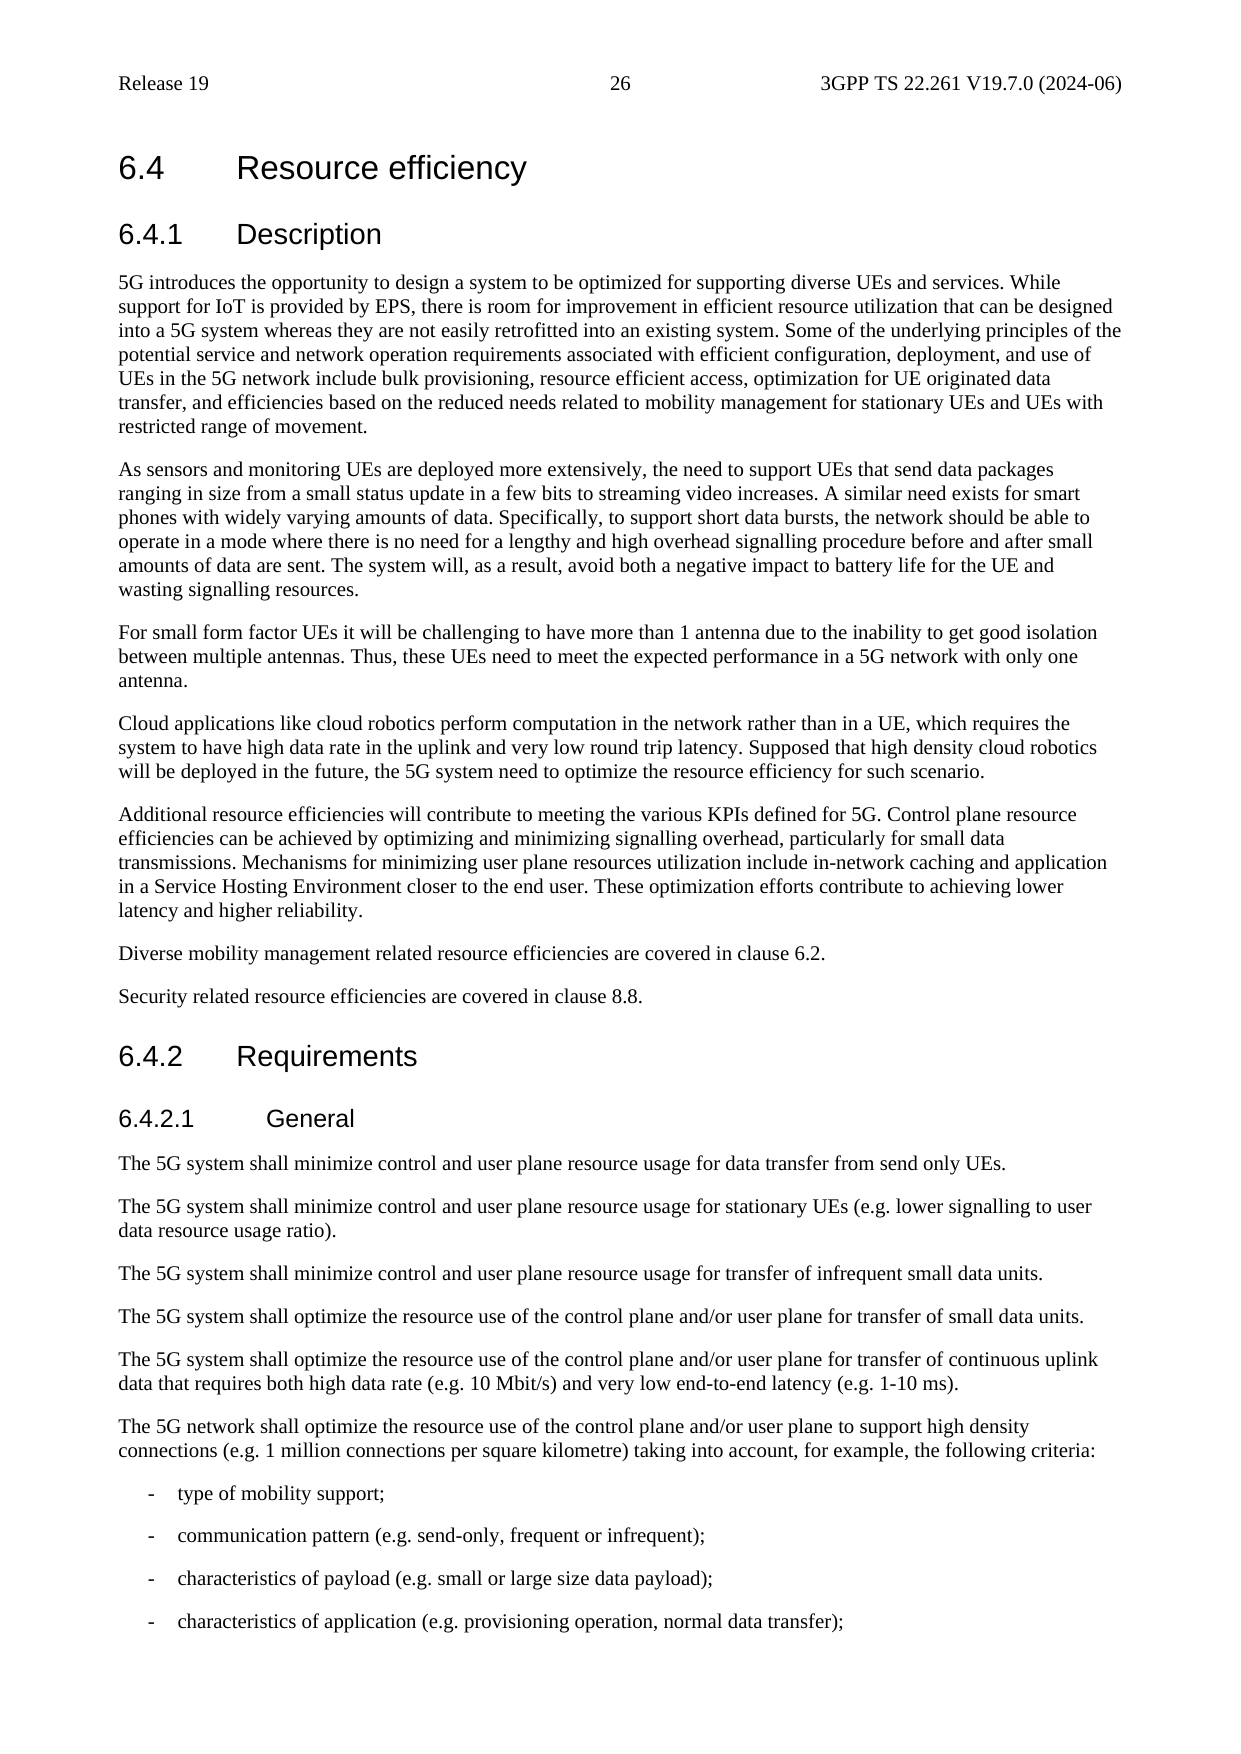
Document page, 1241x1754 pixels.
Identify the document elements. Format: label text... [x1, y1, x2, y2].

text - characteristics of payload (e.g. small or large size data payload); [148, 1566, 1122, 1590]
text Diverse mobility management related resource efficiencies are covered in clause 6.2. [118, 941, 1122, 965]
subtitle 6.4.2 Requirements [118, 1039, 1122, 1073]
text - characteristics of application (e.g. provisioning operation, normal data transfer); [148, 1609, 1122, 1633]
text The 5G system shall minimize control and user plane resource usage for stationary UEs (e.g. lower signalling to user data resource usage ratio). [118, 1194, 1122, 1242]
text 5G introduces the opportunity to design a system to be optimized for supporting diverse UEs and services. While support for IoT is provided by EPS, there is room for improvement in efficient resource utilization that can be designed into a 5G system whereas they are not easily retrofitted into an existing system. Some of the underlying principles of the potential service and network operation requirements associated with efficient configuration, deployment, and use of UEs in the 5G network include bulk provisioning, resource efficient access, optimization for UE originated data transfer, and efficiencies based on the reduced needs related to mobility management for stationary UEs and UEs with restricted range of movement. [118, 270, 1122, 438]
text - type of mobility support; [148, 1480, 1122, 1504]
subtitle 6.4.2.1 General [118, 1104, 1122, 1133]
text For small form factor UEs it will be challenging to have more than 1 antenna due to the inability to get good isolation between multiple antennas. Thus, these UEs need to meet the expected performance in a 5G network with only one antenna. [118, 620, 1122, 692]
text Cloud applications like cloud robotics perform computation in the network rather than in a UE, which requires the system to have high data rate in the uplink and very low round trip latency. Supposed that high density cloud robotics will be deployed in the future, the 5G system need to optimize the resource efficiency for such scenario. [118, 711, 1122, 783]
text As sensors and monitoring UEs are deployed more extensively, the need to support UEs that send data packages ranging in size from a small status update in a few bits to streaming video increases. A similar need exists for smart phones with widely varying amounts of data. Specifically, to support short data bursts, the network should be able to operate in a mode where there is no need for a lengthy and high overhead signalling procedure before and after small amounts of data are sent. The system will, as a result, avoid both a negative impact to battery life for the UE and wasting signalling resources. [118, 457, 1122, 601]
text Security related resource efficiencies are covered in clause 8.8. [118, 984, 1122, 1008]
subtitle 6.4 Resource efficiency [118, 148, 1122, 186]
text The 5G system shall minimize control and user plane resource usage for data transfer from send only UEs. [118, 1151, 1122, 1175]
text The 5G system shall minimize control and user plane resource usage for transfer of infrequent small data units. [118, 1261, 1122, 1285]
text The 5G system shall optimize the resource use of the control plane and/or user plane for transfer of small data units. [118, 1304, 1122, 1328]
text - communication pattern (e.g. send-only, frequent or infrequent); [148, 1523, 1122, 1547]
text The 5G network shall optimize the resource use of the control plane and/or user plane to support high density connections (e.g. 1 million connections per square kilometre) taking into account, for example, the following criteria: [118, 1413, 1122, 1462]
text Additional resource efficiencies will contribute to meeting the various KPIs defined for 5G. Control plane resource efficiencies can be achieved by optimizing and minimizing signalling overhead, particularly for small data transmissions. Mechanisms for minimizing user plane resources utilization include in-network caching and application in a Service Hosting Environment closer to the end user. These optimization efforts contribute to achieving lower latency and higher reliability. [118, 802, 1122, 922]
text The 5G system shall optimize the resource use of the control plane and/or user plane for transfer of continuous uplink data that requires both high data rate (e.g. 10 Mbit/s) and very low end-to-end latency (e.g. 1-10 ms). [118, 1347, 1122, 1395]
subtitle 6.4.1 Description [118, 217, 1122, 251]
